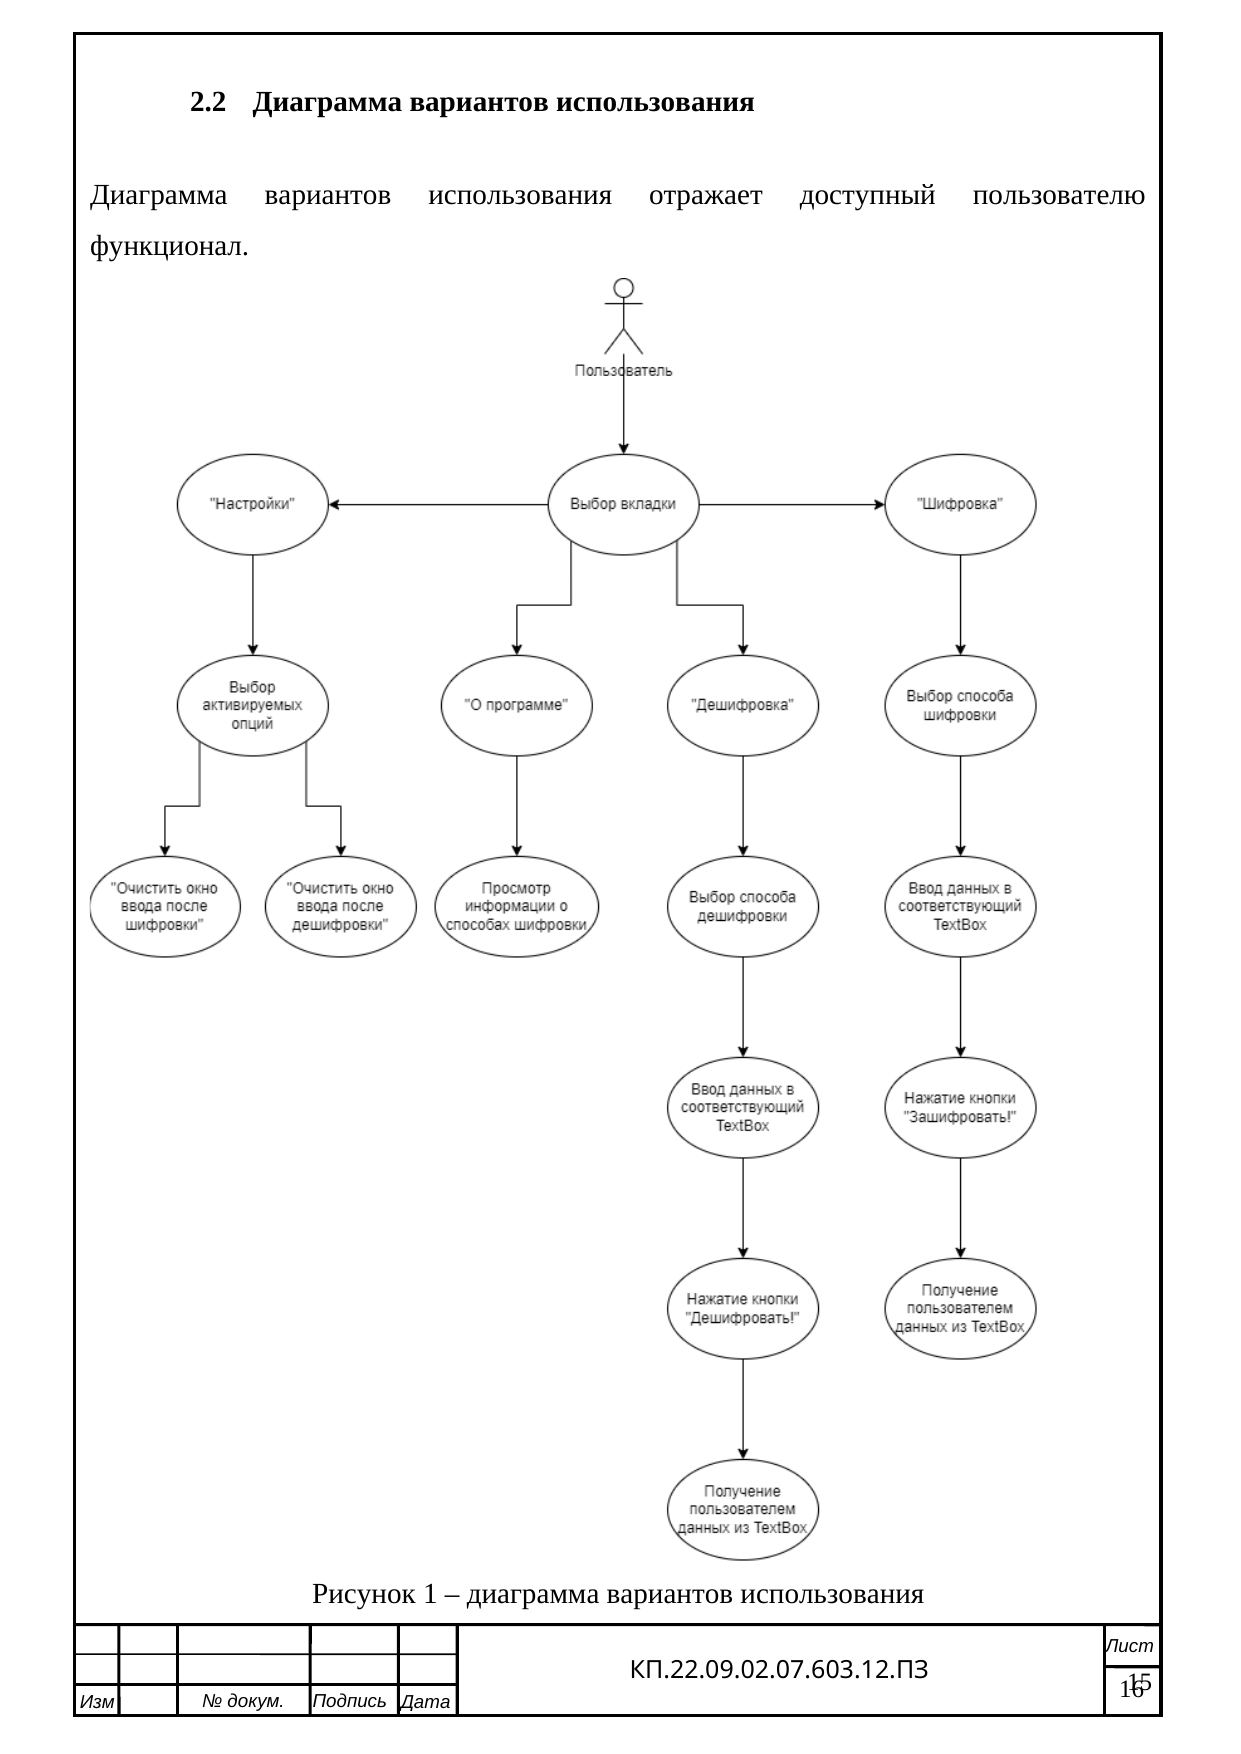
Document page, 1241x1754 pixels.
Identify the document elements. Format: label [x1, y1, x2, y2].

picture [89, 278, 1038, 1562]
